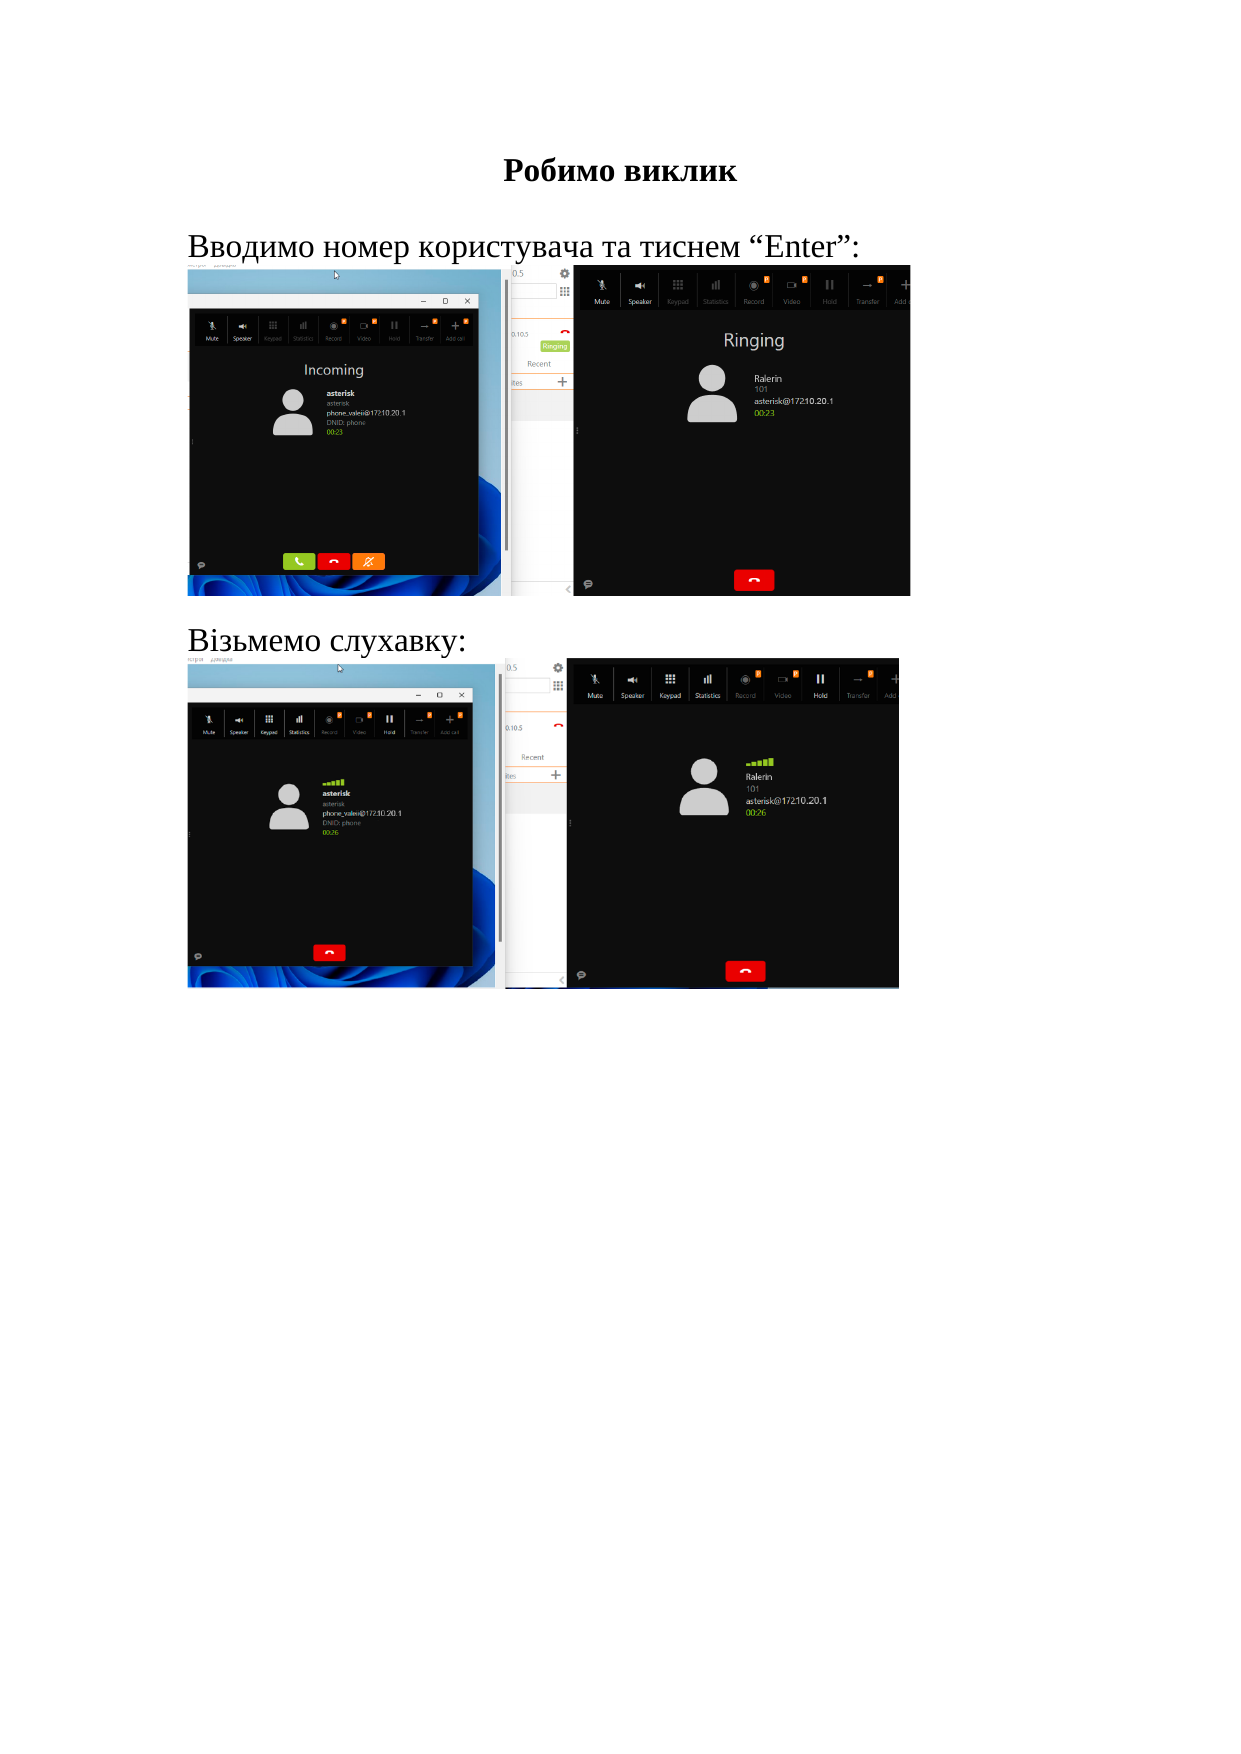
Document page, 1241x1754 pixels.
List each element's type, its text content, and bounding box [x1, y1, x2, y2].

text Візьмемо слухавку: [187, 621, 1053, 659]
picture [187, 265, 911, 596]
text Робимо виклик [187, 150, 1053, 188]
picture [187, 658, 899, 989]
text Вводимо номер користувача та тиснем “Enter”: [187, 227, 1053, 265]
